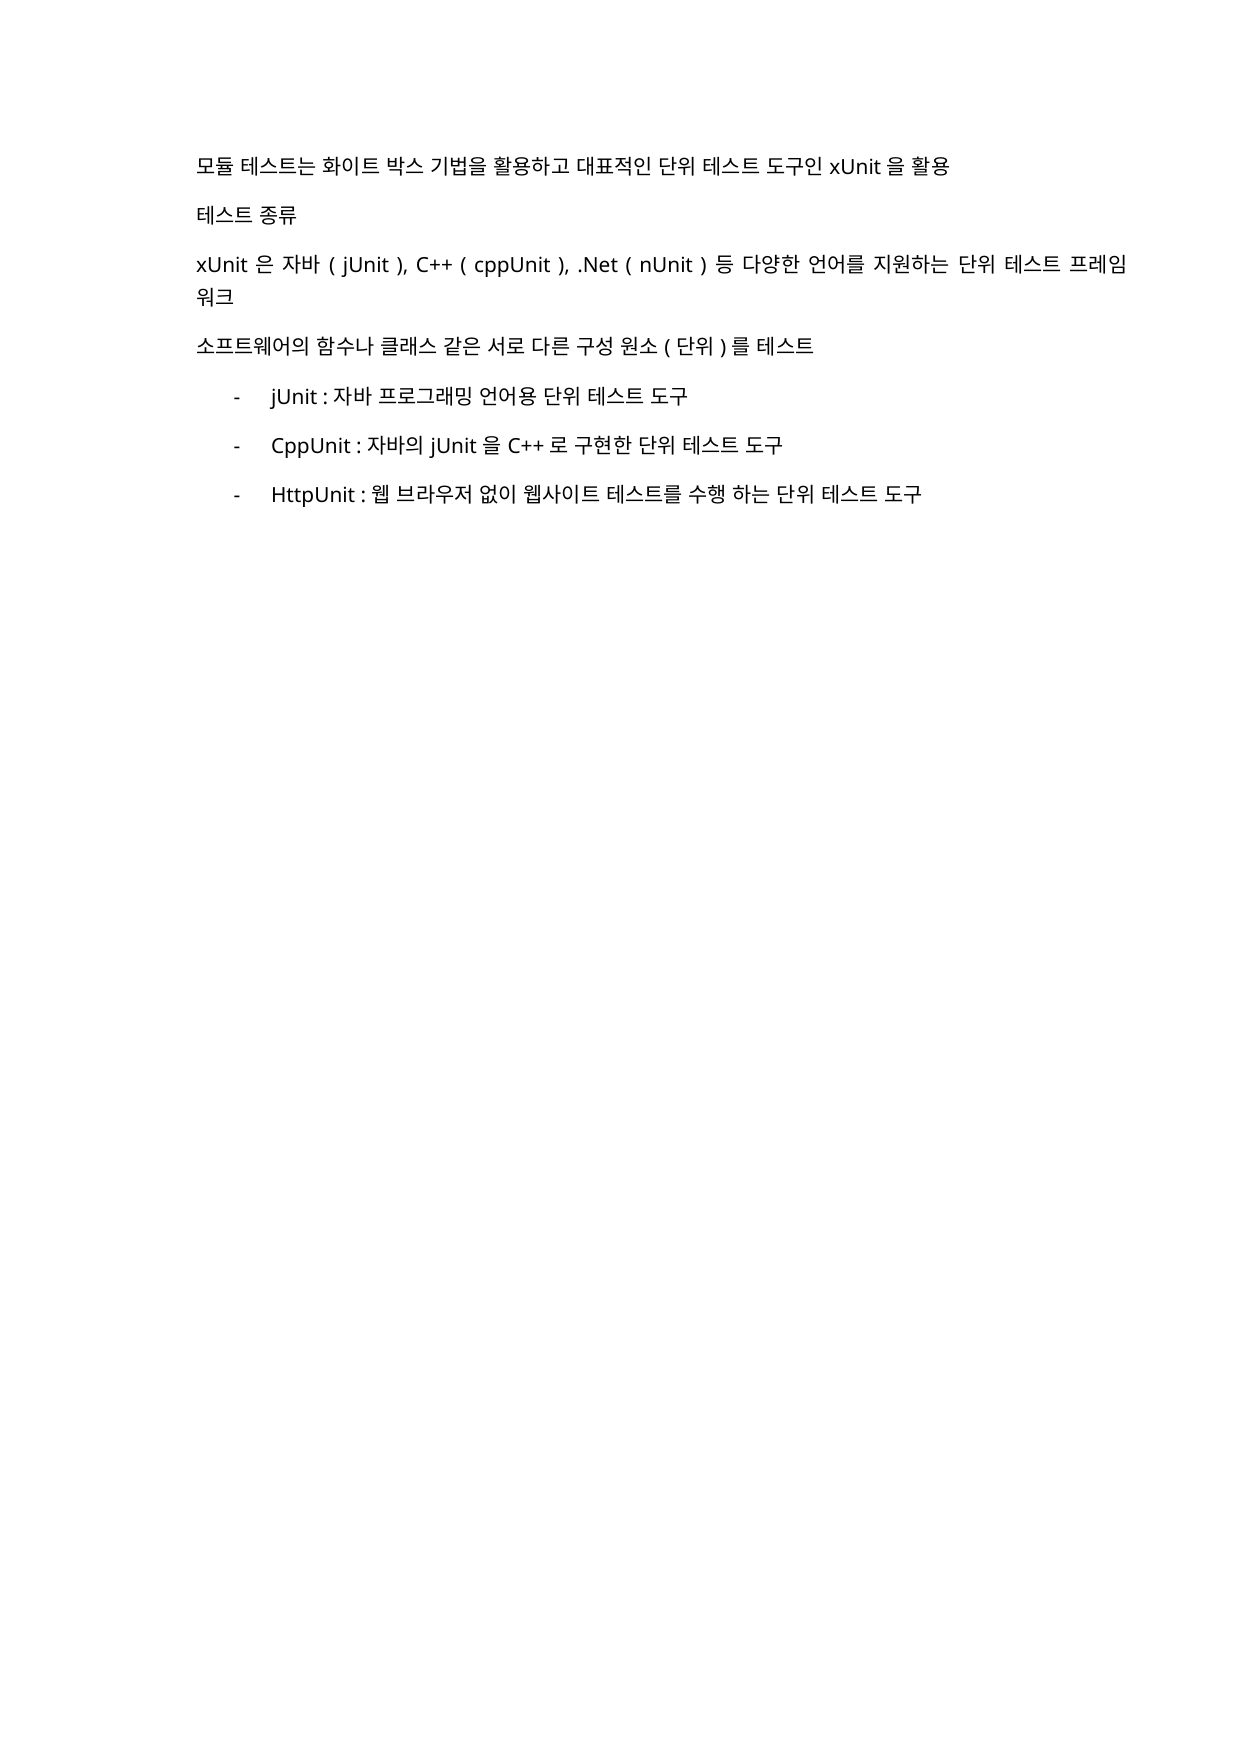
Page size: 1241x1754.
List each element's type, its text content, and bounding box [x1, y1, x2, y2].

list HttpUnit : 웹 브라우저 없이 웹사이트 테스트를 수행 하는 단위 테스트 도구 [233, 479, 1128, 509]
list 소프트웨어의 함수나 클래스 같은 서로 다른 구성 원소 ( 단위 ) 를 테스트 [196, 331, 1128, 361]
list xUnit 은 자바 ( jUnit ), C++ ( cppUnit ), .Net ( nUnit ) 등 다양한 언어를 지원하는 단위 테스트 프레임 워크 [196, 249, 1128, 312]
list CppUnit : 자바의 jUnit 을 C++ 로 구현한 단위 테스트 도구 [233, 429, 1128, 460]
list 테스트 종류 [196, 199, 1128, 229]
list jUnit : 자바 프로그래밍 언어용 단위 테스트 도구 [233, 380, 1128, 410]
list 모듈 테스트는 화이트 박스 기법을 활용하고 대표적인 단위 테스트 도구인 xUnit 을 활용 [196, 150, 1128, 180]
